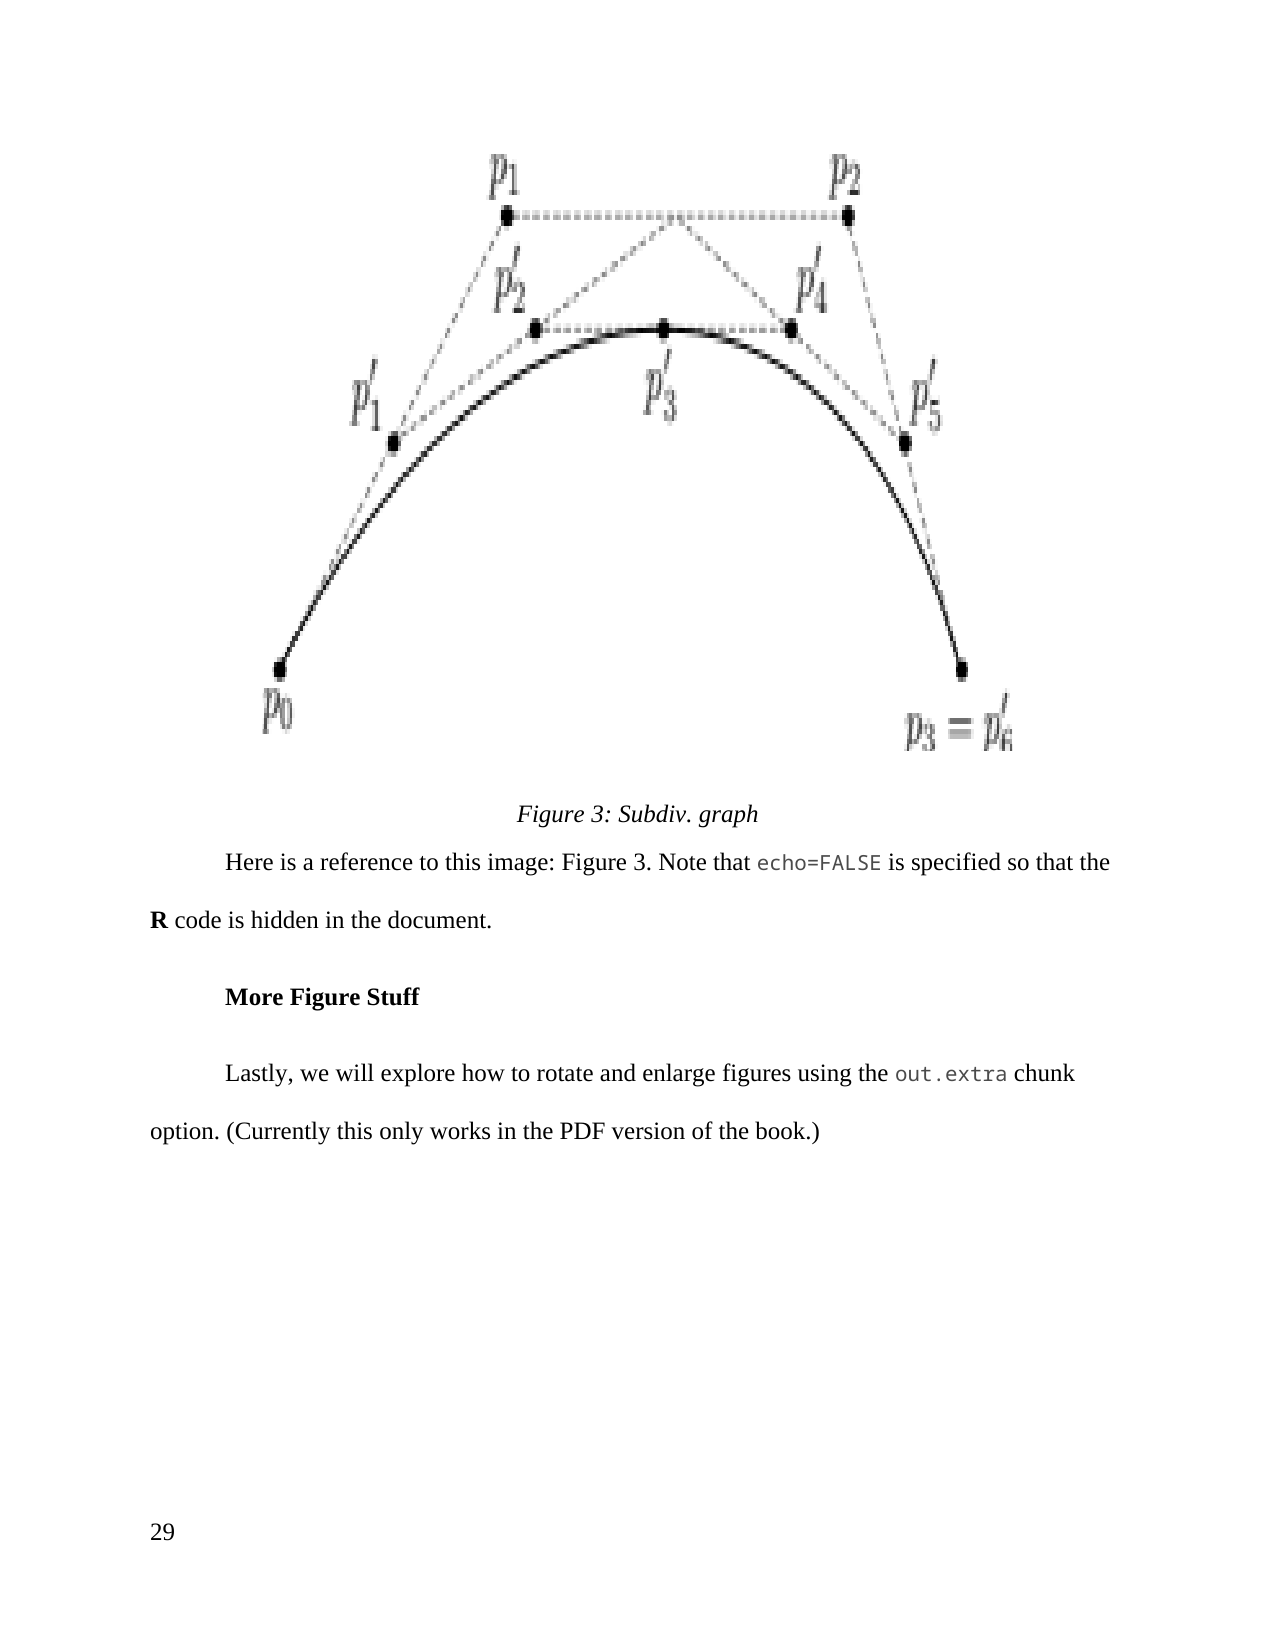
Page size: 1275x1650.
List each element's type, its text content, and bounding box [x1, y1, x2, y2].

text Figure 3: Subdiv. graph [150, 799, 1125, 828]
text Here is a reference to this image: Figure 3. Note that echo=FALSE is specified so that the R code is hidden in the document. [150, 847, 1125, 934]
text More Figure Stuff [150, 982, 1125, 1010]
text Lastly, we will explore how to rotate and enlarge figures using the out.extra chunk option. (Currently this only works in the PDF version of the book.) [150, 1058, 1125, 1145]
